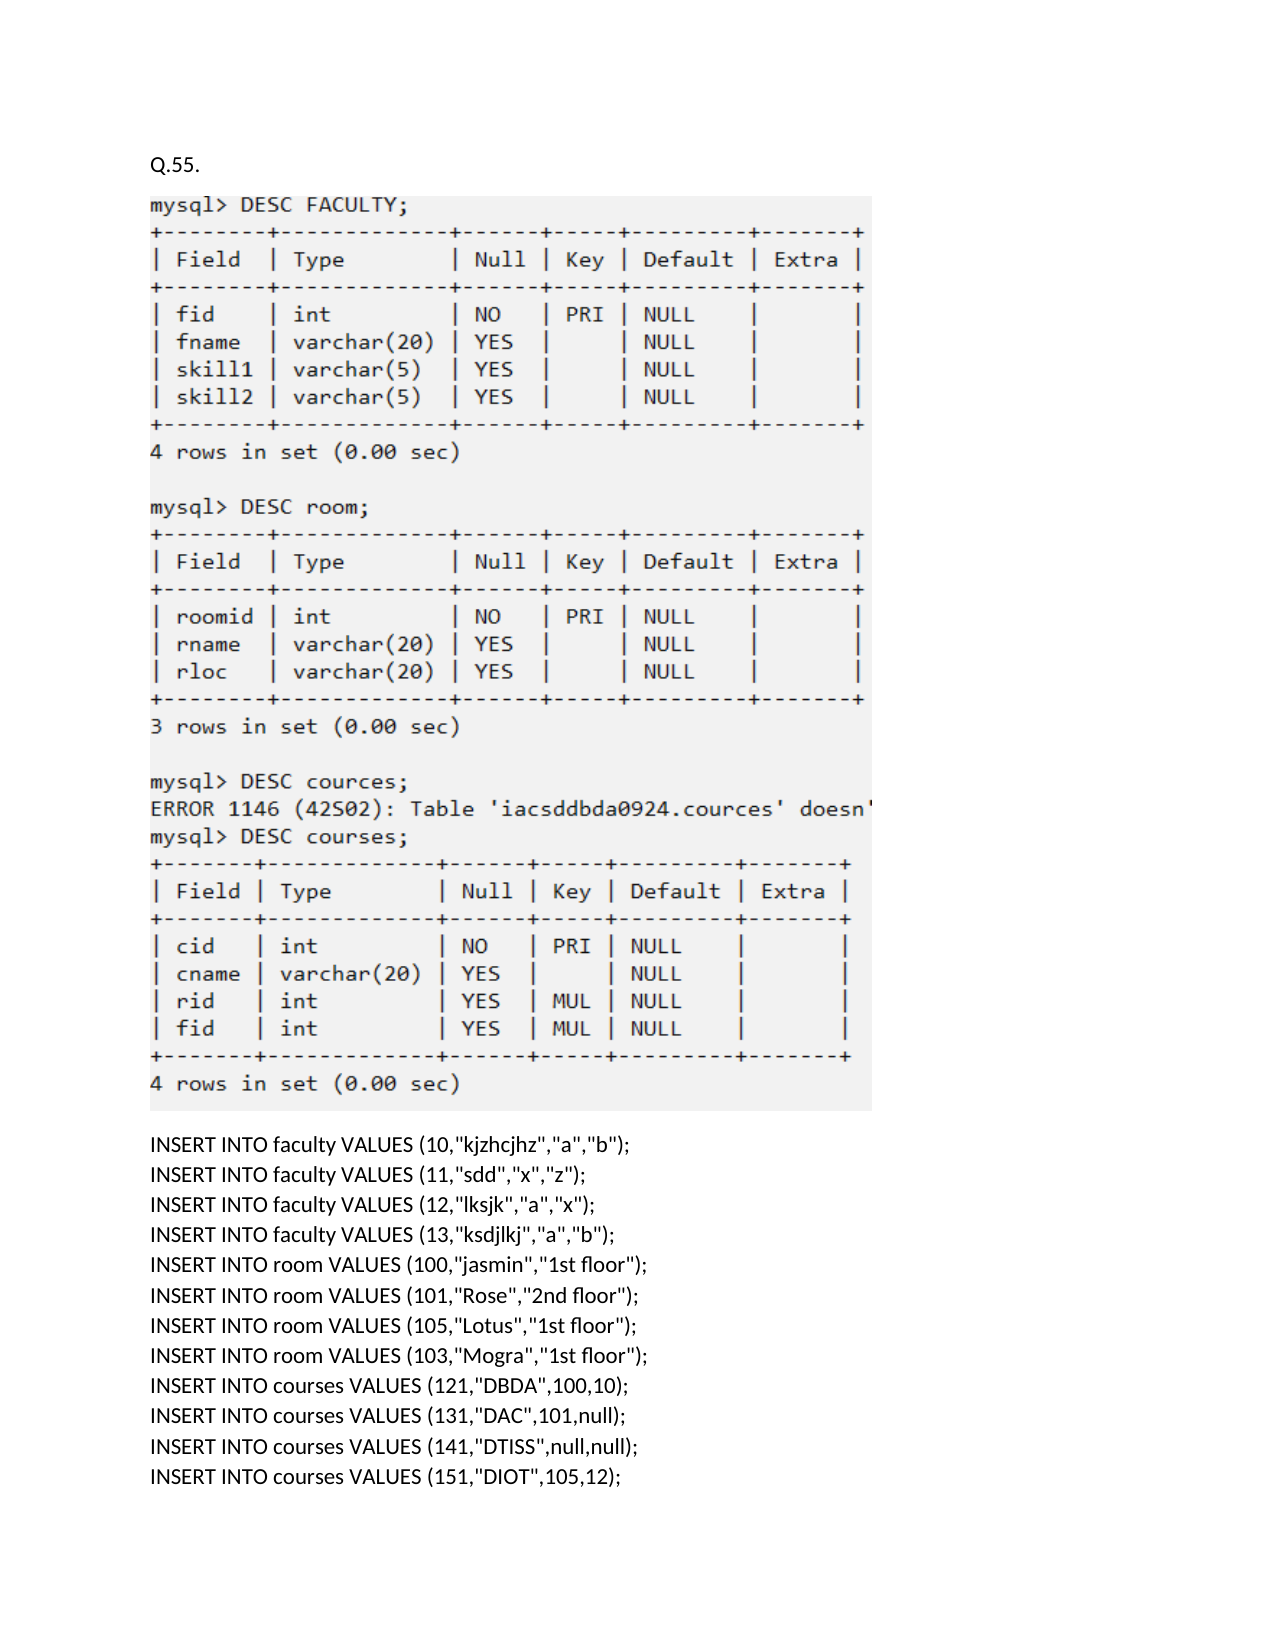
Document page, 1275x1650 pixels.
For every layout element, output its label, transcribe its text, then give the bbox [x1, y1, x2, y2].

text INSERT INTO courses VALUES (141,"DTISS",null,null); [150, 1432, 1125, 1460]
text INSERT INTO room VALUES (103,"Mogra","1st floor"); [150, 1341, 1125, 1369]
text INSERT INTO courses VALUES (121,"DBDA",100,10); [150, 1371, 1125, 1399]
text INSERT INTO room VALUES (100,"jasmin","1st floor"); [150, 1251, 1125, 1279]
text INSERT INTO courses VALUES (131,"DAC",101,null); [150, 1402, 1125, 1430]
text INSERT INTO faculty VALUES (10,"kjzhcjhz","a","b"); [150, 1130, 1125, 1158]
picture [150, 196, 872, 1111]
text INSERT INTO room VALUES (105,"Lotus","1st floor"); [150, 1311, 1125, 1339]
text INSERT INTO room VALUES (101,"Rose","2nd floor"); [150, 1281, 1125, 1309]
text Q.55. [150, 150, 1125, 178]
text INSERT INTO faculty VALUES (11,"sdd","x","z"); [150, 1160, 1125, 1188]
text INSERT INTO courses VALUES (151,"DIOT",105,12); [150, 1462, 1125, 1490]
text INSERT INTO faculty VALUES (12,"lksjk","a","x"); [150, 1190, 1125, 1218]
text INSERT INTO faculty VALUES (13,"ksdjlkj","a","b"); [150, 1220, 1125, 1248]
